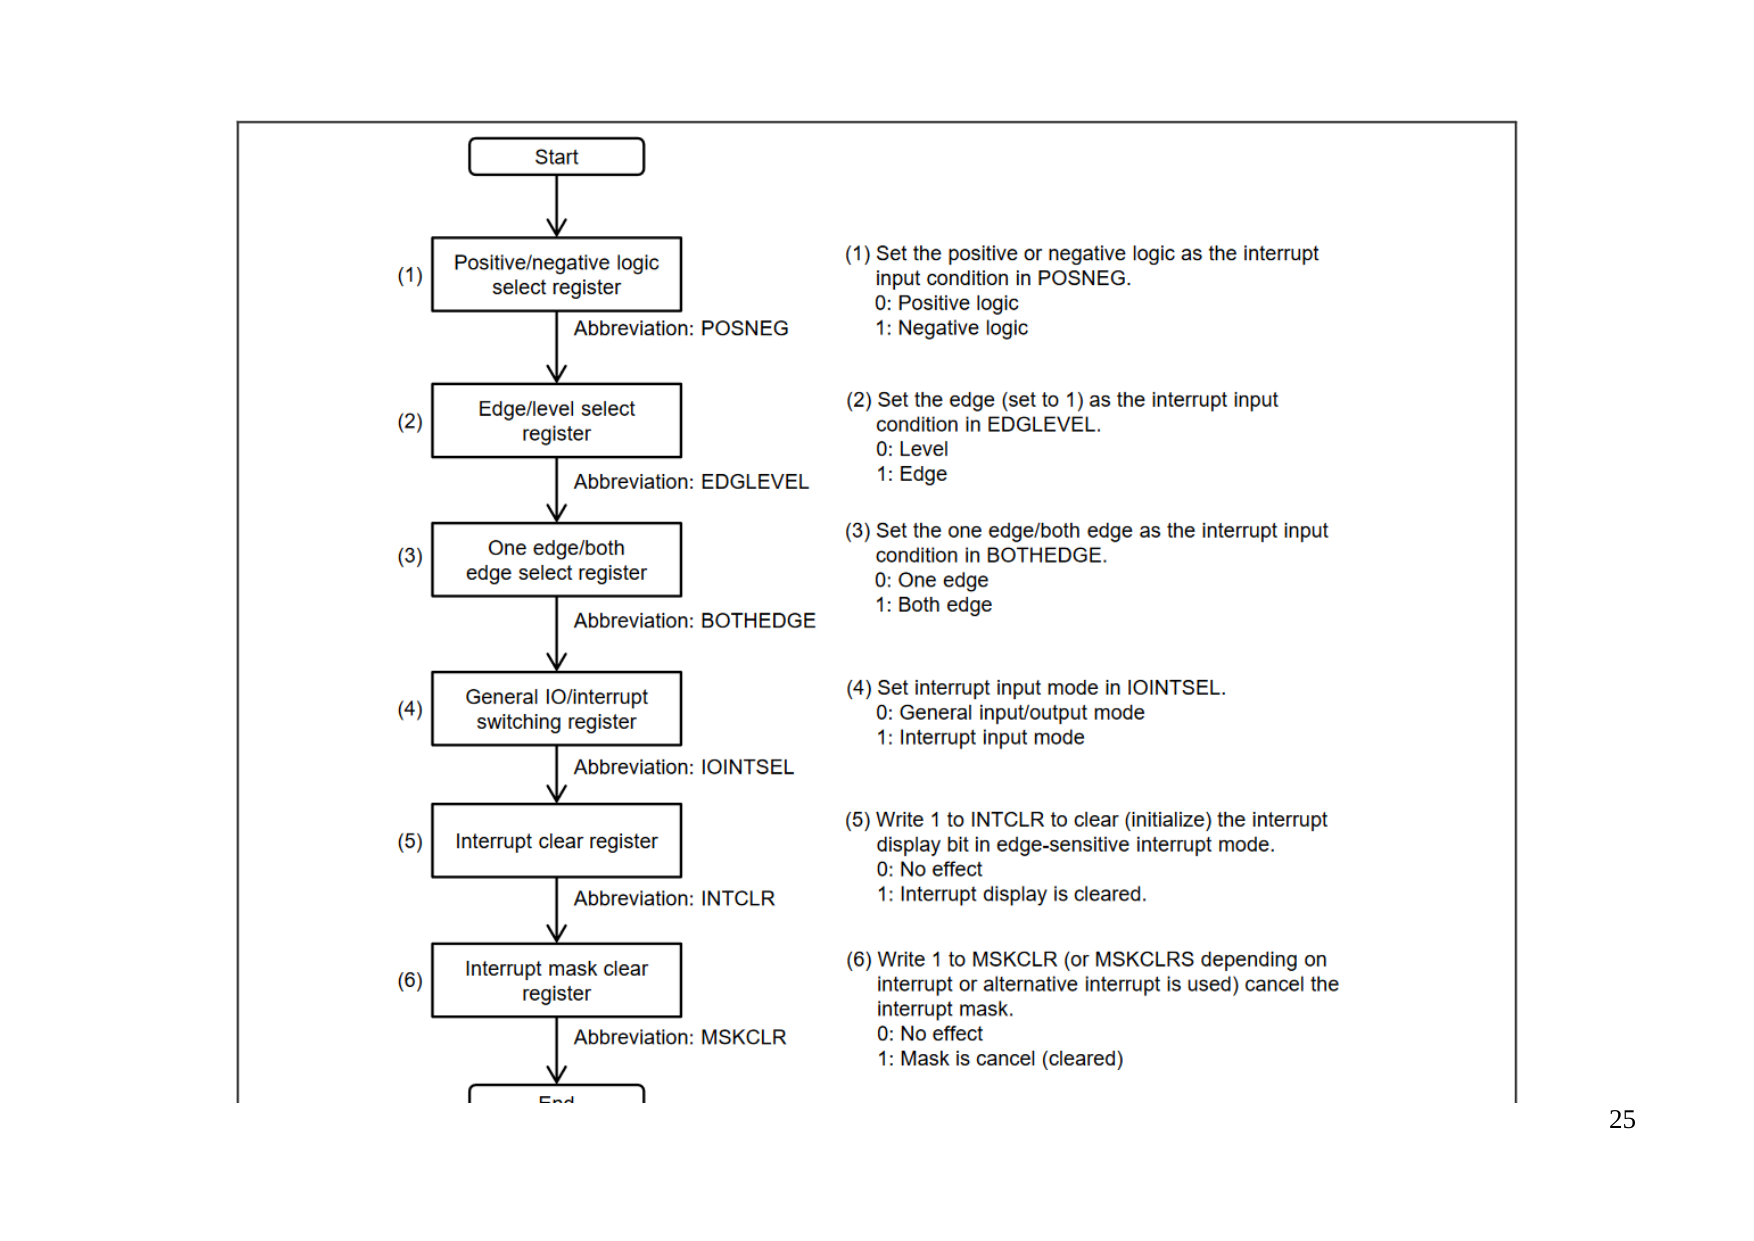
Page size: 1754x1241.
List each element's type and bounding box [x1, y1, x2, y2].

picture [234, 118, 1521, 1103]
